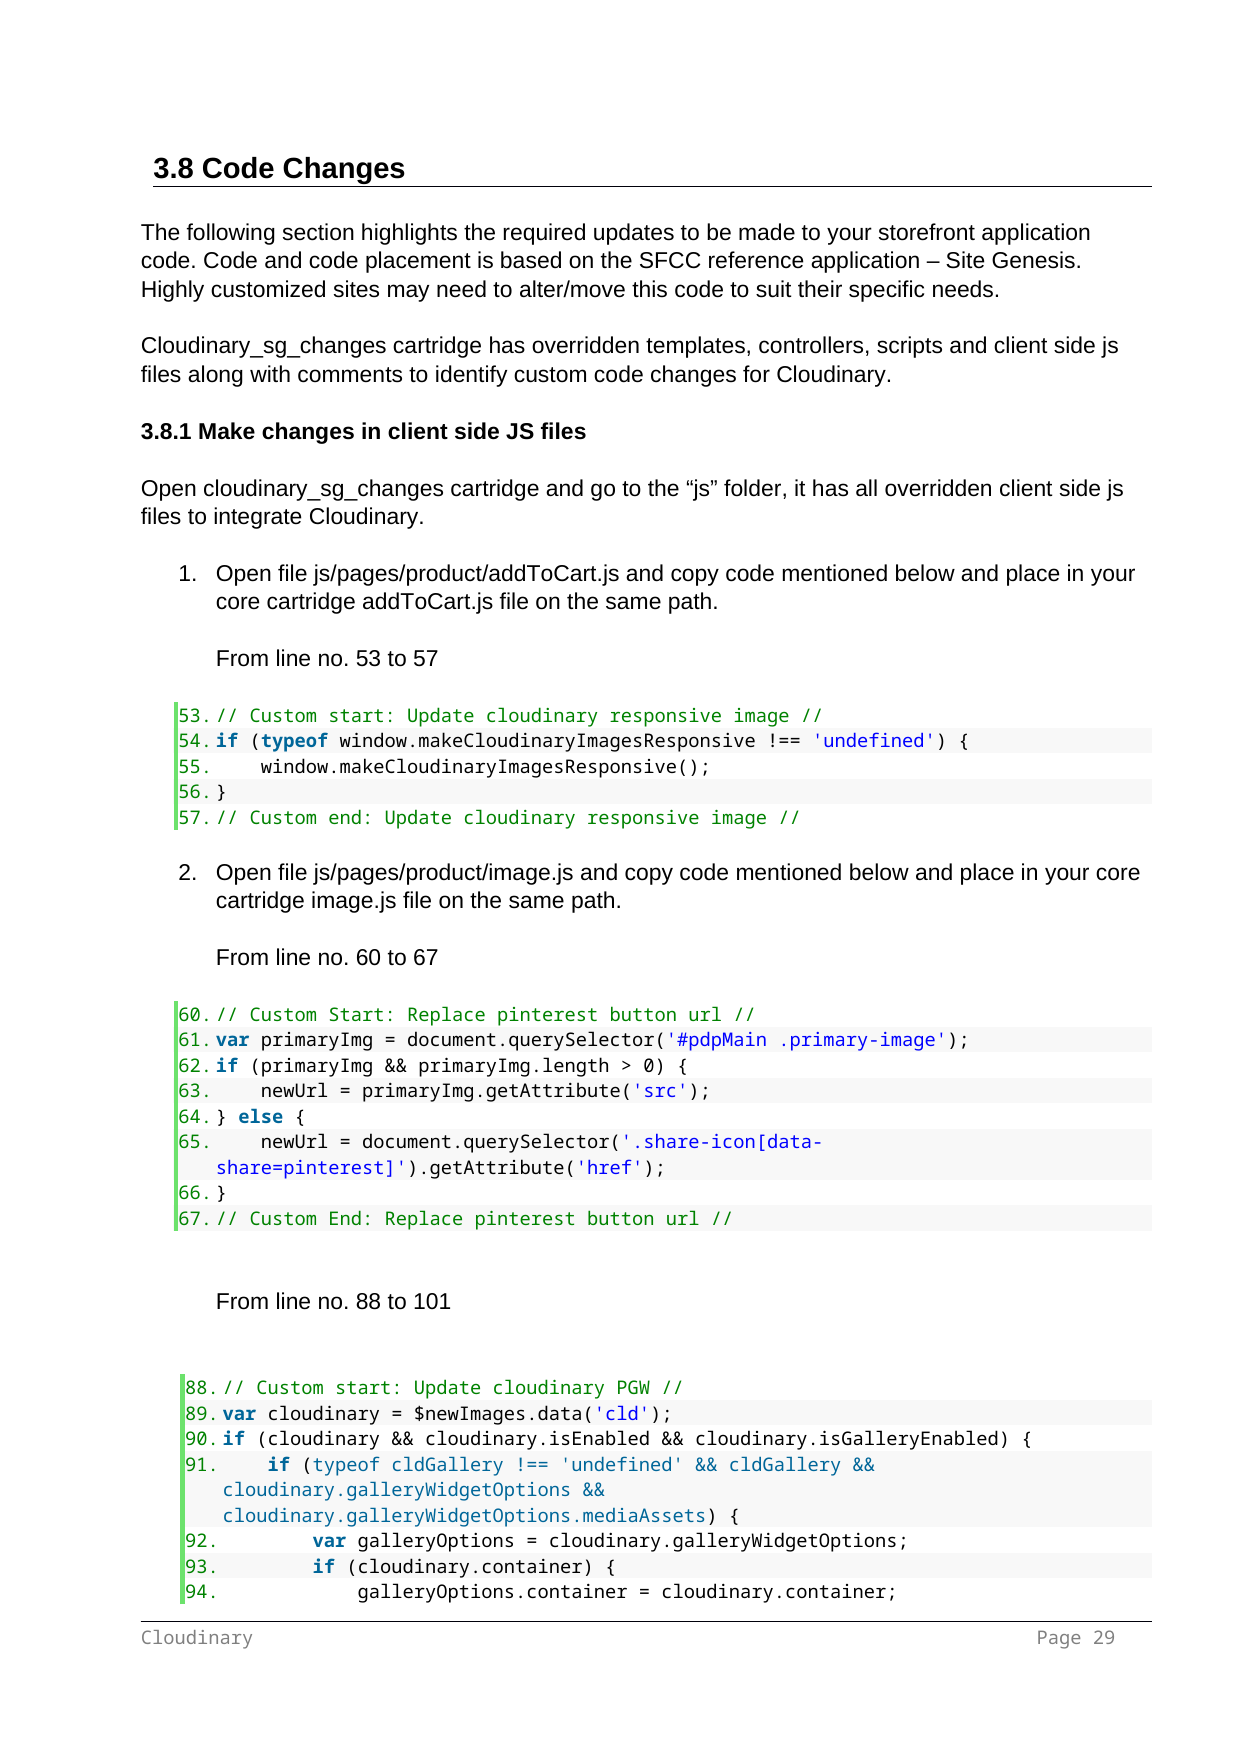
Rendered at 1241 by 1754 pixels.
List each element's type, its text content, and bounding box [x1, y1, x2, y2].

list if (typeof window.makeCloudinaryImagesResponsive !== 'undefined') { [178, 728, 1152, 753]
list newUrl = document.querySelector('.share-icon[data-share=pinterest]').getAttribute('href'); [178, 1129, 1152, 1180]
text 3.8.1 Make changes in client side JS files [141, 418, 1152, 444]
list // Custom end: Update cloudinary responsive image // [178, 804, 1152, 830]
list var cloudinary = $newImages.data('cld'); [185, 1400, 1152, 1425]
list var galleryOptions = cloudinary.galleryWidgetOptions; [185, 1527, 1152, 1553]
list } [178, 779, 1152, 804]
text The following section highlights the required updates to be made to your storefront application code. Code and code placement is based on the SFCC reference application – Site Genesis. Highly customized sites may need to alter/move this code to suit their specific needs. [141, 219, 1152, 302]
list var primaryImg = document.querySelector('#pdpMain .primary-image'); [178, 1027, 1152, 1052]
list } else { [178, 1103, 1152, 1129]
text From line no. 53 to 57 [216, 645, 1152, 672]
text From line no. 88 to 101 [216, 1288, 1152, 1315]
list // Custom start: Update cloudinary PGW // [185, 1374, 1152, 1400]
text Open cloudinary_sg_changes cartridge and go to the “js” folder, it has all overridden client side js files to integrate Cloudinary. [141, 474, 1152, 529]
list // Custom Start: Replace pinterest button url // [178, 1001, 1152, 1027]
list Open file js/pages/product/image.js and copy code mentioned below and place in your core cartridge image.js file on the same path. [178, 859, 1152, 914]
text From line no. 60 to 67 [216, 944, 1152, 971]
text Cloudinary_sg_changes cartridge has overridden templates, controllers, scripts and client side js files along with comments to identify custom code changes for Cloudinary. [141, 332, 1152, 387]
list if (primaryImg && primaryImg.length > 0) { [178, 1052, 1152, 1078]
list window.makeCloudinaryImagesResponsive(); [178, 753, 1152, 779]
list Open file js/pages/product/addToCart.js and copy code mentioned below and place in your core cartridge addToCart.js file on the same path. [178, 560, 1152, 615]
list } [178, 1180, 1152, 1205]
list newUrl = primaryImg.getAttribute('src'); [178, 1078, 1152, 1103]
list if (typeof cldGallery !== 'undefined' && cldGallery && cloudinary.galleryWidgetOptions && cloudinary.galleryWidgetOptions.mediaAssets) { [185, 1451, 1152, 1527]
subtitle 3.8 Code Changes [153, 151, 1152, 186]
list if (cloudinary && cloudinary.isEnabled && cloudinary.isGalleryEnabled) { [185, 1425, 1152, 1451]
list if (cloudinary.container) { [185, 1553, 1152, 1578]
list // Custom End: Replace pinterest button url // [178, 1205, 1152, 1231]
list galleryOptions.container = cloudinary.container; [185, 1578, 1152, 1604]
list // Custom start: Update cloudinary responsive image // [178, 702, 1152, 728]
